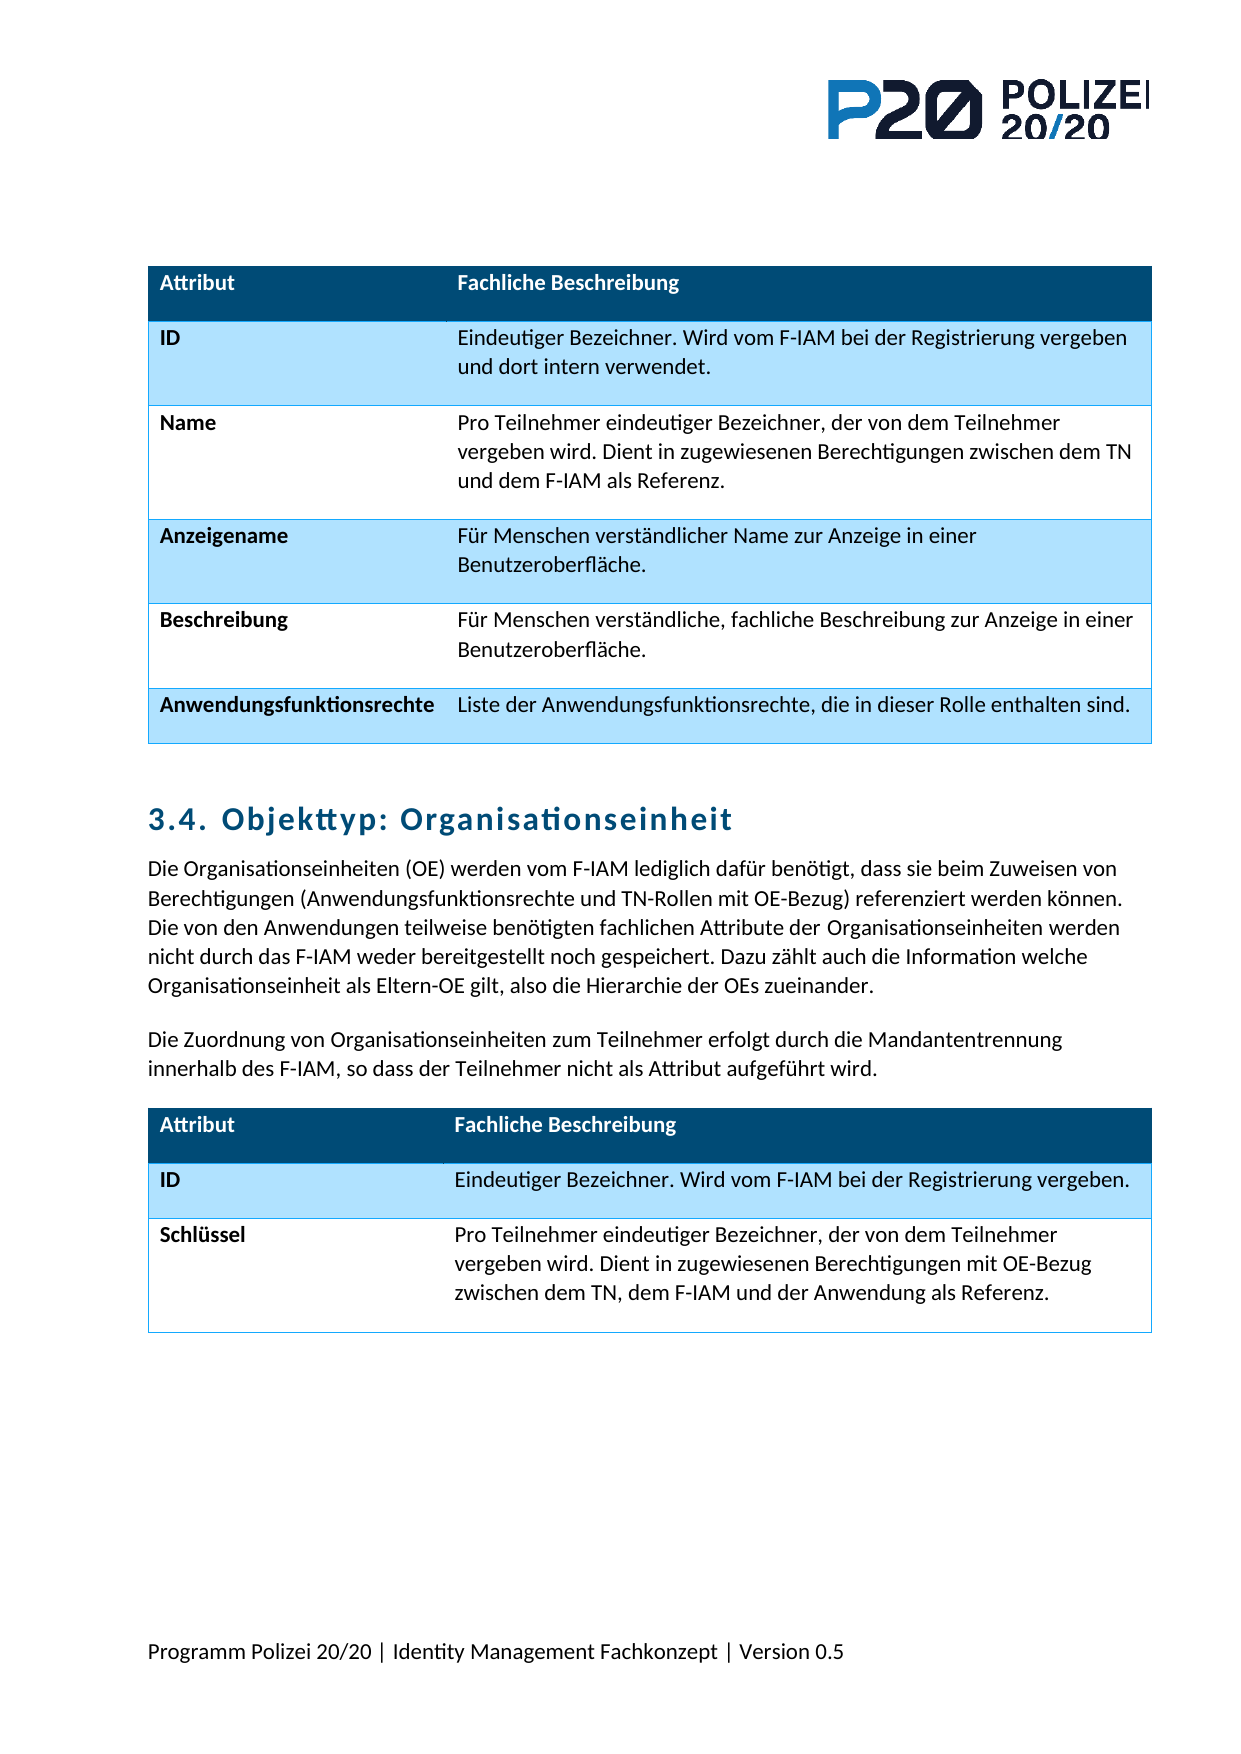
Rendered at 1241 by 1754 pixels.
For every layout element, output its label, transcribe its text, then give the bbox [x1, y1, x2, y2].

table_header Attribut [149, 267, 446, 321]
table_cell Anzeigename [149, 520, 446, 603]
table_cell Eindeutiger Bezeichner. Wird vom F-IAM bei der Registrierung vergeben. [443, 1164, 1151, 1218]
text Die Organisationseinheiten (OE) werden vom F-IAM lediglich dafür benötigt, dass sie beim Zuweisen von Berechtigungen (Anwendungsfunktionsrechte und TN-Rollen mit OE-Bezug) referenziert werden können. Die von den Anwendungen teilweise benötigten fachlichen Attribute der Organisationseinheiten werden nicht durch das F-IAM weder bereitgestellt noch gespeichert. Dazu zählt auch die Information welche Organisationseinheit als Eltern-OE gilt, also die Hierarchie der OEs zueinander. [148, 853, 1152, 999]
text Die Zuordnung von Organisationseinheiten zum Teilnehmer erfolgt durch die Mandantentrennung innerhalb des F-IAM, so dass der Teilnehmer nicht als Attribut aufgeführt wird. [148, 1024, 1152, 1083]
picture [826, 79, 1149, 139]
table_cell ID [149, 1164, 443, 1218]
table_cell Für Menschen verständlicher Name zur Anzeige in einer Benutzeroberfläche. [446, 520, 1151, 603]
table_cell Eindeutiger Bezeichner. Wird vom F-IAM bei der Registrierung vergeben und dort intern verwendet. [446, 322, 1151, 405]
table_cell Name [149, 406, 446, 519]
table_header Attribut [149, 1109, 443, 1163]
table_header Fachliche Beschreibung [447, 267, 1151, 321]
table_cell Beschreibung [149, 604, 446, 688]
table_cell Liste der Anwendungsfunktionsrechte, die in dieser Rolle enthalten sind. [446, 689, 1151, 743]
table_cell Pro Teilnehmer eindeutiger Bezeichner, der von dem Teilnehmer vergeben wird. Dient in zugewiesenen Berechtigungen mit OE-Bezug zwischen dem TN, dem F-IAM und der Anwendung als Referenz. [443, 1219, 1151, 1332]
table_header Fachliche Beschreibung [444, 1109, 1151, 1163]
table_cell Schlüssel [149, 1219, 443, 1332]
table_cell ID [149, 322, 446, 405]
table_cell Für Menschen verständliche, fachliche Beschreibung zur Anzeige in einer Benutzeroberfläche. [446, 604, 1151, 688]
subtitle Objekttyp: Organisationseinheit [148, 798, 1152, 839]
table_cell Anwendungsfunktionsrechte [149, 689, 446, 743]
table_cell Pro Teilnehmer eindeutiger Bezeichner, der von dem Teilnehmer vergeben wird. Dient in zugewiesenen Berechtigungen zwischen dem TN und dem F-IAM als Referenz. [446, 406, 1151, 519]
